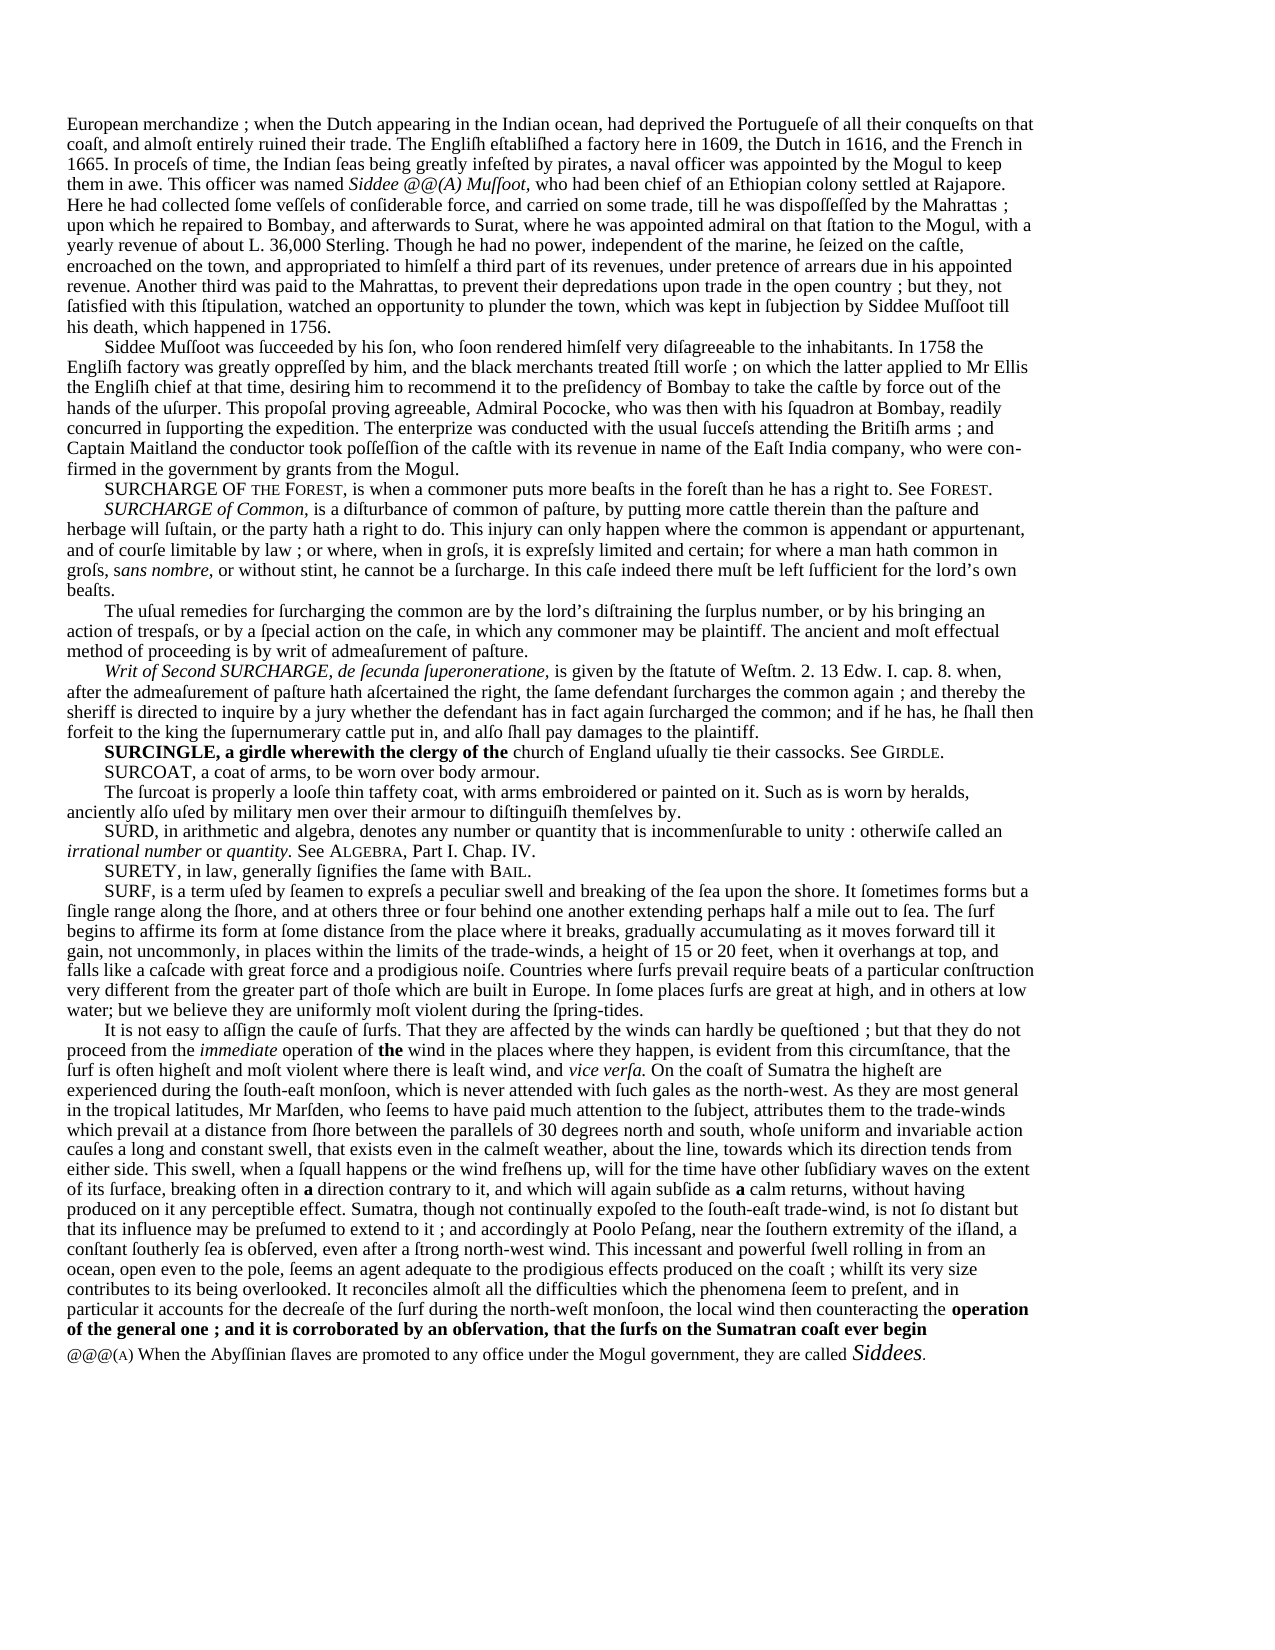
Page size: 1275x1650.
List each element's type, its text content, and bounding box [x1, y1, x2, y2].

text Writ of Second SURCHARGE, de ſecunda ſuperoneratione, is given by the ſtatute of Weſtm. 2. 13 Edw. I. cap. 8. when, after the admeaſurement of paſture hath aſcertained the right, the ſame defendant ſurcharges the common again ; and thereby the sheriff is directed to inquire by a jury whether the defendant has in fact again ſurcharged the common; and if he has, he ſhall then forfeit to the king the ſupernumerary cattle put in, and alſo ſhall pay damages to the plaintiff. [67, 662, 1036, 743]
text SURD, in arithmetic and algebra, denotes any number or quantity that is incommenſurable to unity : otherwiſe called an irrational number or quantity. See Algebra, Part I. Chap. IV. [67, 822, 1036, 862]
text The uſual remedies for ſurcharging the common are by the lord’s diſtraining the ſurplus number, or by his bringing an action of trespaſs, or by a ſpecial action on the caſe, in which any commoner may be plaintiff. The ancient and moſt effectual method of proceeding is by writ of admeaſurement of paſture. [67, 601, 1036, 662]
text It is not easy to aſſign the cauſe of ſurfs. That they are affected by the winds can hardly be queſtioned ; but that they do not proceed from the immediate operation of the wind in the places where they happen, is evident from this circumſtance, that the ſurf is often higheſt and moſt violent where there is leaſt wind, and vice verſa. On the coaſt of Sumatra the higheſt are experienced during the ſouth-eaſt monſoon, which is never attended with ſuch gales as the north-west. As they are most general in the tropical latitudes, Mr Marſden, who ſeems to have paid much attention to the ſubject, attributes them to the trade-winds which prevail at a distance from ſhore between the parallels of 30 degrees north and south, whoſe uniform and invariable action cauſes a long and constant swell, that exists even in the calmeſt weather, about the line, towards which its direction tends from either side. This swell, when a ſquall happens or the wind freſhens up, will for the time have other ſubſidiary waves on the extent of its ſurface, breaking often in a direction contrary to it, and which will again subſide as a calm returns, without having produced on it any perceptible effect. Sumatra, though not continually expoſed to the ſouth-eaſt trade-wind, is not ſo distant but that its influence may be preſumed to extend to it ; and accordingly at Poolo Peſang, near the ſouthern extremity of the iſland, a conſtant ſoutherly ſea is obſerved, even after a ſtrong north-west wind. This incessant and powerful ſwell rolling in from an ocean, open even to the pole, ſeems an agent adequate to the prodigious effects produced on the coaſt ; whilſt its very size contributes to its being overlooked. It reconciles almoſt all the difficulties which the phenomena ſeem to preſent, and in particular it accounts for the decreaſe of the ſurf during the north-weſt monſoon, the local wind then counteracting the operation of the general one ; and it is corroborated by an obſervation, that the ſurfs on the Sumatran coaſt ever begin [67, 1021, 1036, 1339]
text SURCOAT, a coat of arms, to be worn over body armour. [67, 763, 1036, 782]
text @@@(a) When the Abyſſinian ſlaves are promoted to any office under the Mogul government, they are called Siddees. [67, 1339, 1036, 1365]
text SURCINGLE, a girdle wherewith the clergy of the church of England uſually tie their cassocks. See Girdle. [67, 743, 1036, 763]
text The ſurcoat is properly a looſe thin taffety coat, with arms embroidered or painted on it. Such as is worn by heralds, anciently alſo uſed by military men over their armour to diſtinguiſh themſelves by. [67, 782, 1036, 822]
text SURCHARGE OF the Forest, is when a commoner puts more beaſts in the foreſt than he has a right to. See Forest. [67, 479, 1036, 499]
text SURETY, in law, generally ſignifies the ſame with Bail. [67, 862, 1036, 882]
text SURF, is a term uſed by ſeamen to expreſs a peculiar swell and breaking of the ſea upon the shore. It ſometimes forms but a ſingle range along the ſhore, and at others three or four behind one another extending perhaps half a mile out to ſea. The ſurf begins to affirme its form at ſome distance ſrom the place where it breaks, gradually accumulating as it moves forward till it gain, not uncommonly, in places within the limits of the trade-winds, a height of 15 or 20 feet, when it overhangs at top, and falls like a caſcade with great force and a prodigious noiſe. Countries where ſurfs prevail require beats of a particular conſtruction very different from the greater part of thoſe which are built in Europe. In ſome places ſurfs are great at high, and in others at low water; but we believe they are uniformly moſt violent during the ſpring-tides. [67, 882, 1036, 1021]
text SURCHARGE of Common, is a diſturbance of common of paſture, by putting more cattle therein than the paſture and herbage will ſuſtain, or the party hath a right to do. This injury can only happen where the common is appendant or appurtenant, and of courſe limitable by law ; or where, when in groſs, it is expreſsly limited and certain; for where a man hath common in groſs, sans nombre, or without stint, he cannot be a ſurcharge. In this caſe indeed there muſt be left ſufficient for the lord’s own beaſts. [67, 499, 1036, 601]
text European merchandize ; when the Dutch appearing in the Indian ocean, had deprived the Portugueſe of all their conqueſts on that coaſt, and almoſt entirely ruined their trade. The Engliſh eſtabliſhed a factory here in 1609, the Dutch in 1616, and the French in 1665. In proceſs of time, the Indian ſeas being greatly infeſted by pirates, a naval officer was appointed by the Mogul to keep them in awe. This officer was named Siddee @@(A) Muſſoot, who had been chief of an Ethiopian colony settled at Rajapore. Here he had collected ſome veſſels of conſiderable force, and carried on some trade, till he was dispoſſeſſed by the Mahrattas ; upon which he repaired to Bombay, and afterwards to Surat, where he was appointed admiral on that ſtation to the Mogul, with a yearly revenue of about L. 36,000 Sterling. Though he had no power, independent of the marine, he ſeized on the caſtle, encroached on the town, and appropriated to himſelf a third part of its revenues, under pretence of arrears due in his appointed revenue. Another third was paid to the Mahrattas, to prevent their depredations upon trade in the open country ; but they, not ſatisfied with this ſtipulation, watched an opportunity to plunder the town, which was kept in ſubjection by Siddee Muſſoot till his death, which happened in 1756. [67, 114, 1036, 337]
text Siddee Muſſoot was ſucceeded by his ſon, who ſoon rendered himſelf very diſagreeable to the inhabitants. In 1758 the Engliſh factory was greatly oppreſſed by him, and the black merchants treated ſtill worſe ; on which the latter applied to Mr Ellis the Engliſh chief at that time, desiring him to recommend it to the preſidency of Bombay to take the caſtle by force out of the hands of the uſurper. This propoſal proving agreeable, Admiral Pococke, who was then with his ſquadron at Bombay, readily concurred in ſupporting the expedition. The enterprize was conducted with the usual ſucceſs attending the Britiſh arms ; and Captain Maitland the conductor took poſſeſſion of the caſtle with its revenue in name of the Eaſt India company, who were confirmed in the government by grants from the Mogul. [67, 337, 1036, 479]
